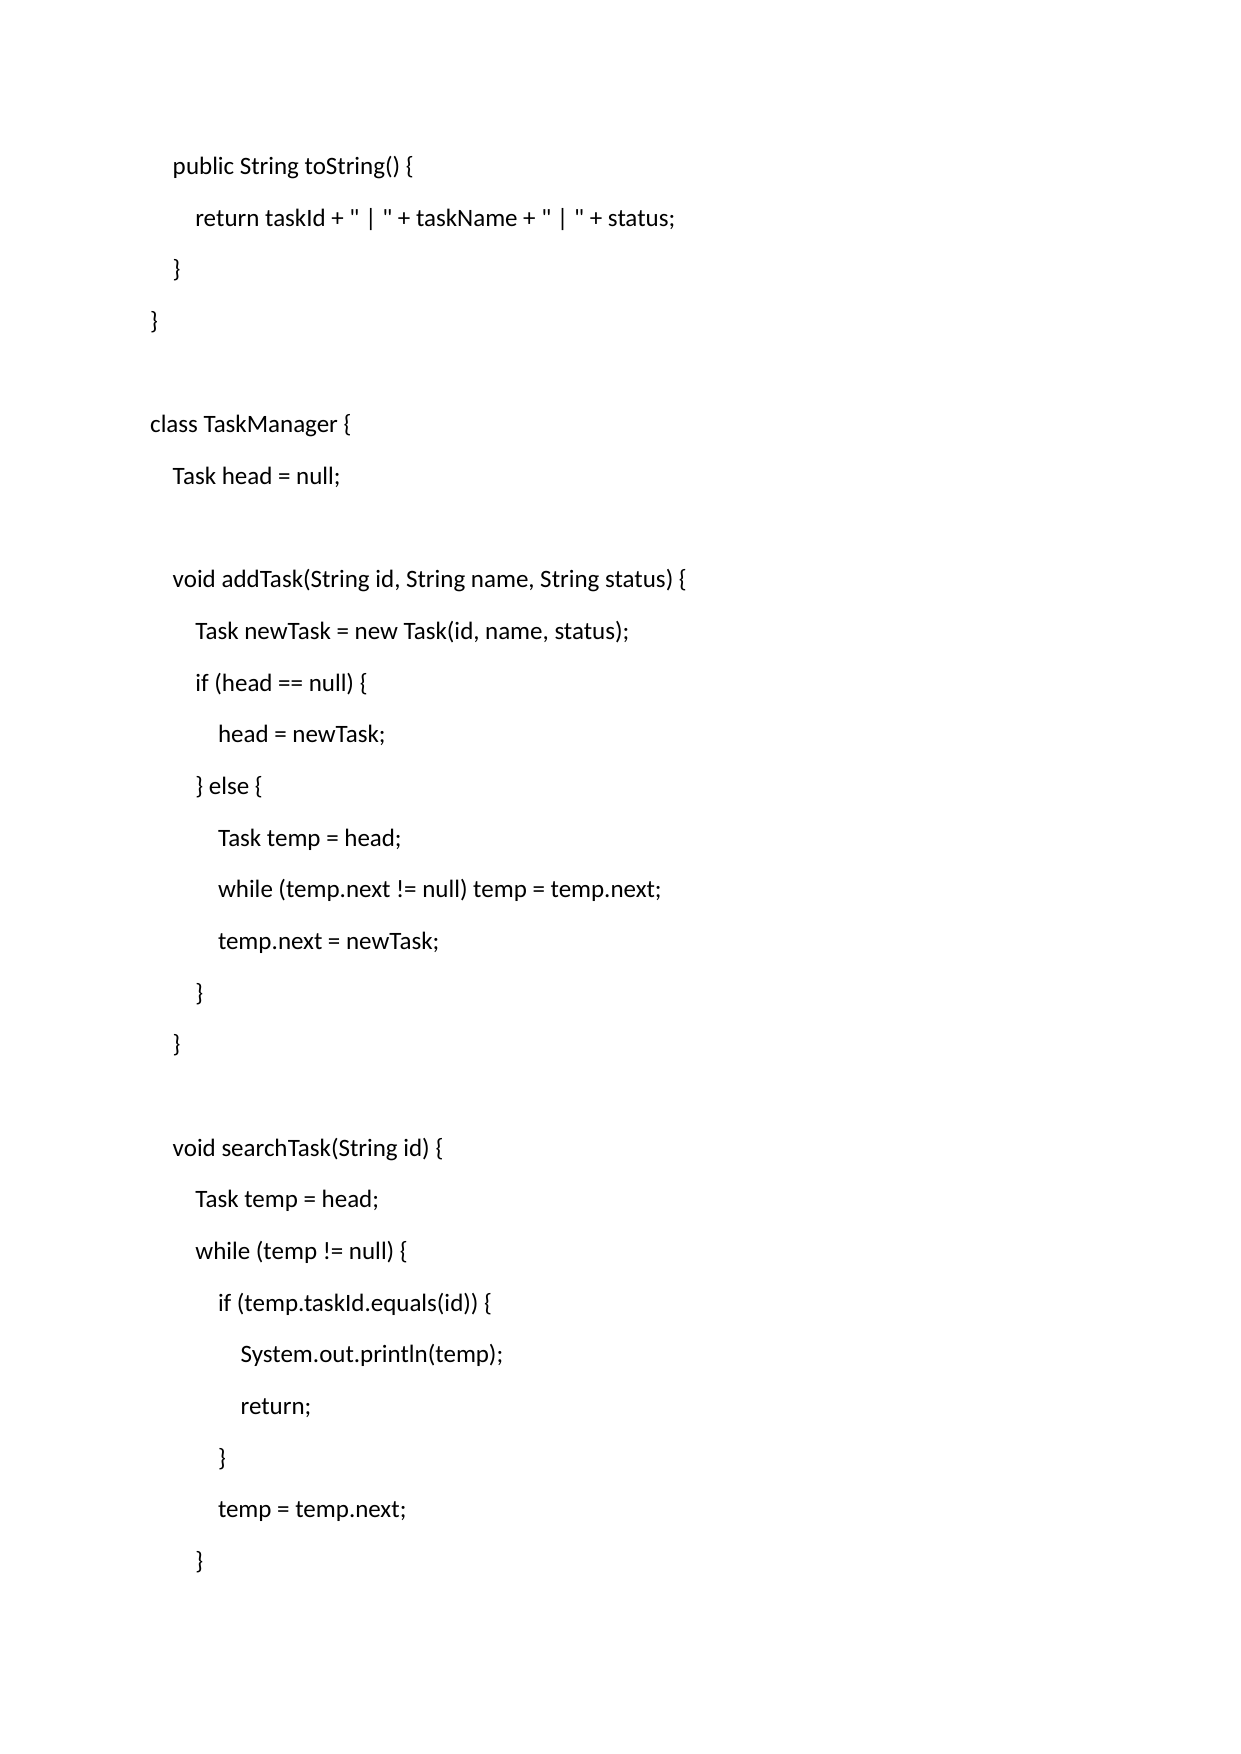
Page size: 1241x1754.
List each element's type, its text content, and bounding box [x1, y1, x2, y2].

text void searchTask(String id) { [150, 1132, 1090, 1162]
text head = newTask; [150, 718, 1090, 749]
text if (head == null) { [150, 667, 1090, 697]
text Task temp = head; [150, 1183, 1090, 1214]
text if (temp.taskId.equals(id)) { [150, 1287, 1090, 1317]
text temp = temp.next; [150, 1493, 1090, 1524]
text public String toString() { [150, 150, 1090, 181]
text void addTask(String id, String name, String status) { [150, 563, 1090, 594]
text } [150, 977, 1090, 1007]
text } [150, 1028, 1090, 1059]
text } [150, 1545, 1090, 1576]
text } [150, 1442, 1090, 1472]
text } [150, 253, 1090, 284]
text class TaskManager { [150, 408, 1090, 439]
text Task temp = head; [150, 822, 1090, 852]
text temp.next = newTask; [150, 925, 1090, 956]
text while (temp != null) { [150, 1235, 1090, 1266]
text Task newTask = new Task(id, name, status); [150, 615, 1090, 646]
text while (temp.next != null) temp = temp.next; [150, 873, 1090, 904]
text Task head = null; [150, 460, 1090, 491]
text return; [150, 1390, 1090, 1421]
text } else { [150, 770, 1090, 801]
text System.out.println(temp); [150, 1338, 1090, 1369]
text } [150, 305, 1090, 336]
text return taskId + " | " + taskName + " | " + status; [150, 202, 1090, 232]
